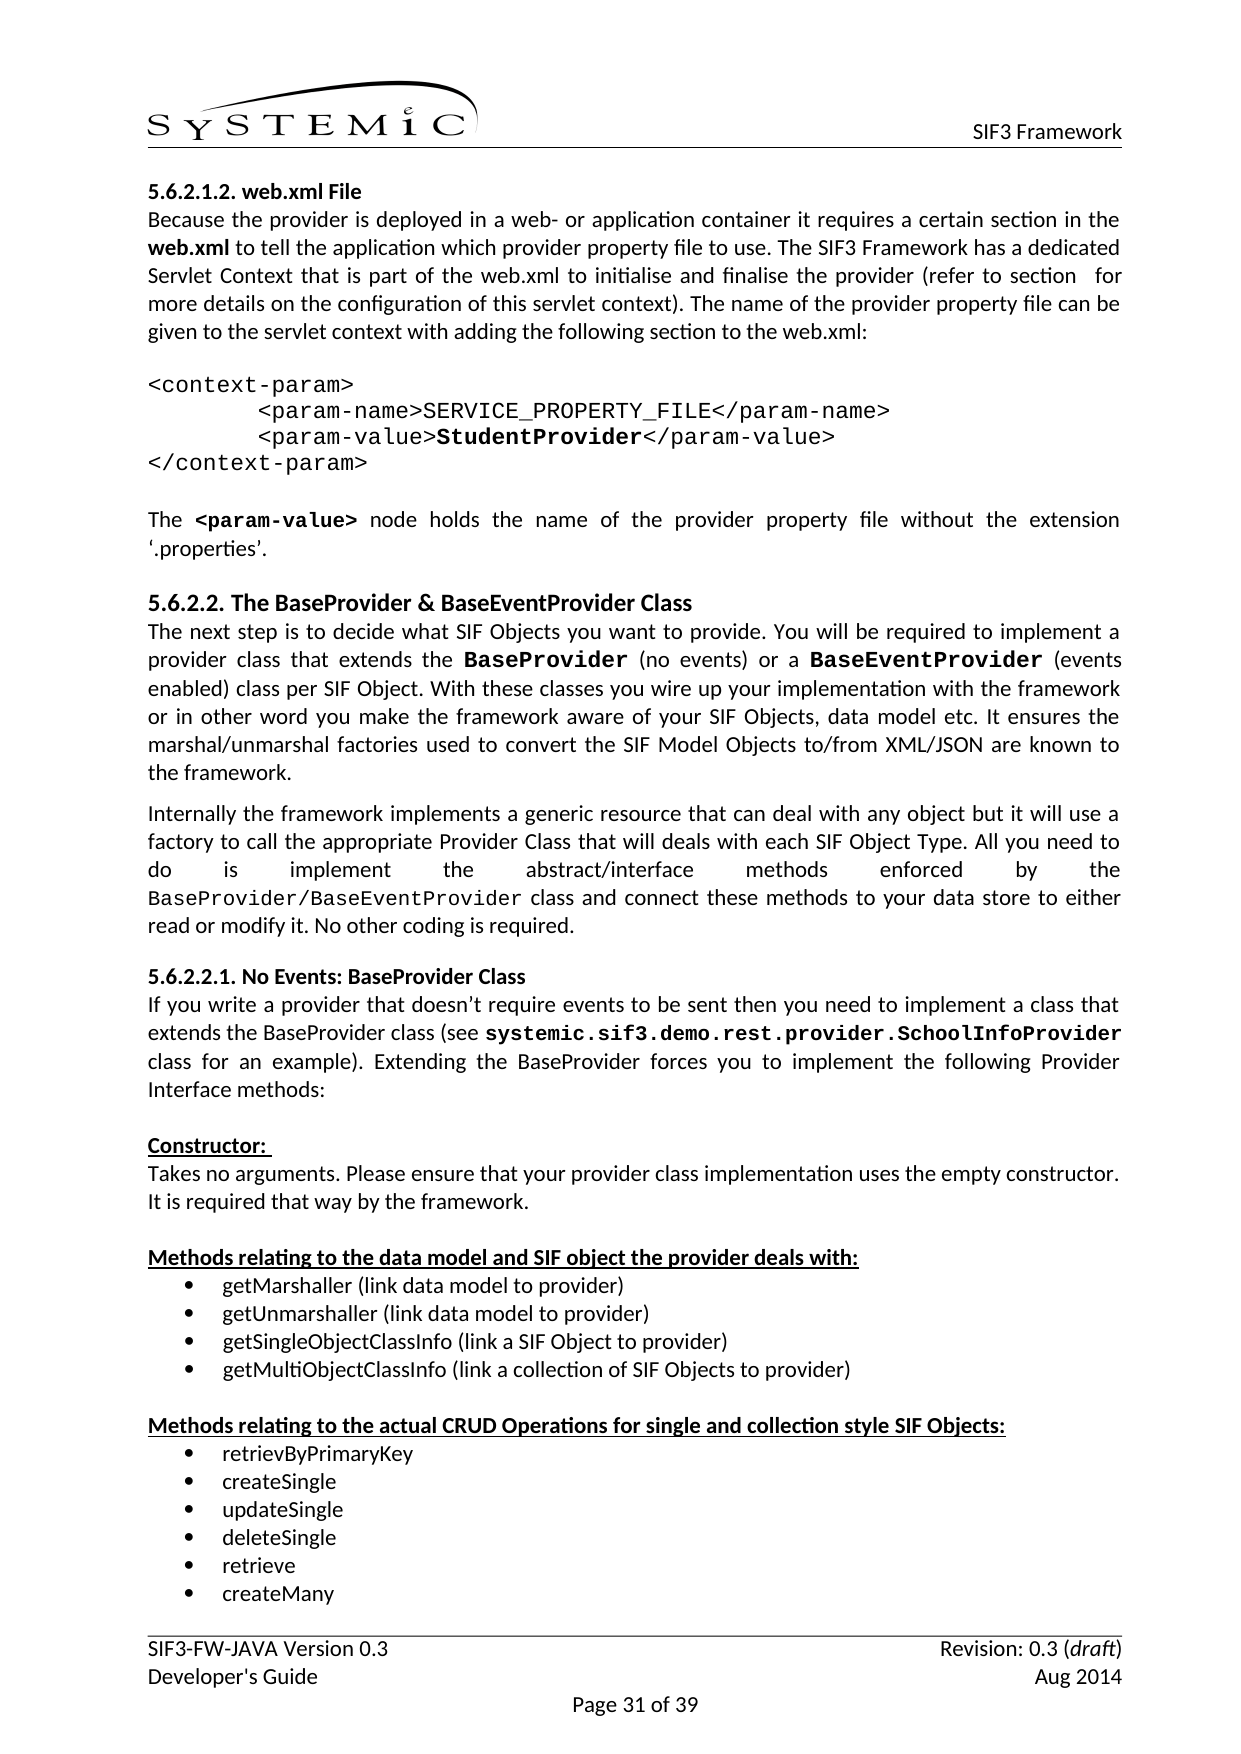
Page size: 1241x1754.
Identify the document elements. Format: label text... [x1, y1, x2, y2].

text Methods relating to the data model and SIF object the provider deals with: [148, 1243, 1122, 1271]
list getSingleObjectClassInfo (link a SIF Object to provider) [185, 1327, 1122, 1355]
picture [147, 80, 478, 140]
list deleteSingle [185, 1523, 1122, 1551]
text Methods relating to the actual CRUD Operations for single and collection style SIF Objects: [148, 1411, 1122, 1439]
subtitle No Events: BaseProvider Class [148, 962, 1122, 991]
text Takes no arguments. Please ensure that your provider class implementation uses the empty constructor. It is required that way by the framework. [148, 1159, 1122, 1215]
text <param-name>SERVICE_PROPERTY_FILE</param-name> [148, 399, 1122, 425]
list createMany [185, 1579, 1122, 1607]
list createSingle [185, 1467, 1122, 1495]
text The <param-value> node holds the name of the provider property file without the extension ‘.properties’. [148, 505, 1122, 562]
text <context-param> [148, 373, 1122, 399]
subtitle web.xml File [148, 177, 1122, 205]
text Because the provider is deployed in a web- or application container it requires a certain section in the web.xml to tell the application which provider property file to use. The SIF3 Framework has a dedicated Servlet Context that is part of the web.xml to initialise and finalise the provider (refer to section 0 for more details on the configuration of this servlet context). The name of the provider property file can be given to the servlet context with adding the following section to the web.xml: [148, 205, 1122, 345]
text If you write a provider that doesn’t require events to be sent then you need to implement a class that extends the BaseProvider class (see systemic.sif3.demo.rest.provider.SchoolInfoProvider class for an example). Extending the BaseProvider forces you to implement the following Provider Interface methods: [148, 991, 1122, 1103]
list getMultiObjectClassInfo (link a collection of SIF Objects to provider) [185, 1355, 1122, 1383]
text Constructor: [148, 1131, 1122, 1159]
text The next step is to decide what SIF Objects you want to provide. You will be required to implement a provider class that extends the BaseProvider (no events) or a BaseEventProvider (events enabled) class per SIF Object. With these classes you wire up your implementation with the framework or in other word you make the framework aware of your SIF Objects, data model etc. It ensures the marshal/unmarshal factories used to convert the SIF Model Objects to/from XML/JSON are known to the framework. [148, 617, 1122, 786]
text Internally the framework implements a generic resource that can deal with any object but it will use a factory to call the appropriate Provider Class that will deals with each SIF Object Type. All you need to do is implement the abstract/interface methods enforced by the BaseProvider/BaseEventProvider class and connect these methods to your data store to either read or modify it. No other coding is required. [148, 799, 1122, 939]
list getUnmarshaller (link data model to provider) [185, 1299, 1122, 1327]
list getMarshaller (link data model to provider) [185, 1271, 1122, 1299]
list retrieve [185, 1551, 1122, 1579]
text </context-param> [148, 451, 1122, 477]
list retrievByPrimaryKey [185, 1439, 1122, 1467]
text <param-value>StudentProvider</param-value> [148, 425, 1122, 451]
list updateSingle [185, 1495, 1122, 1523]
subtitle The BaseProvider & BaseEventProvider Class [148, 587, 1122, 617]
